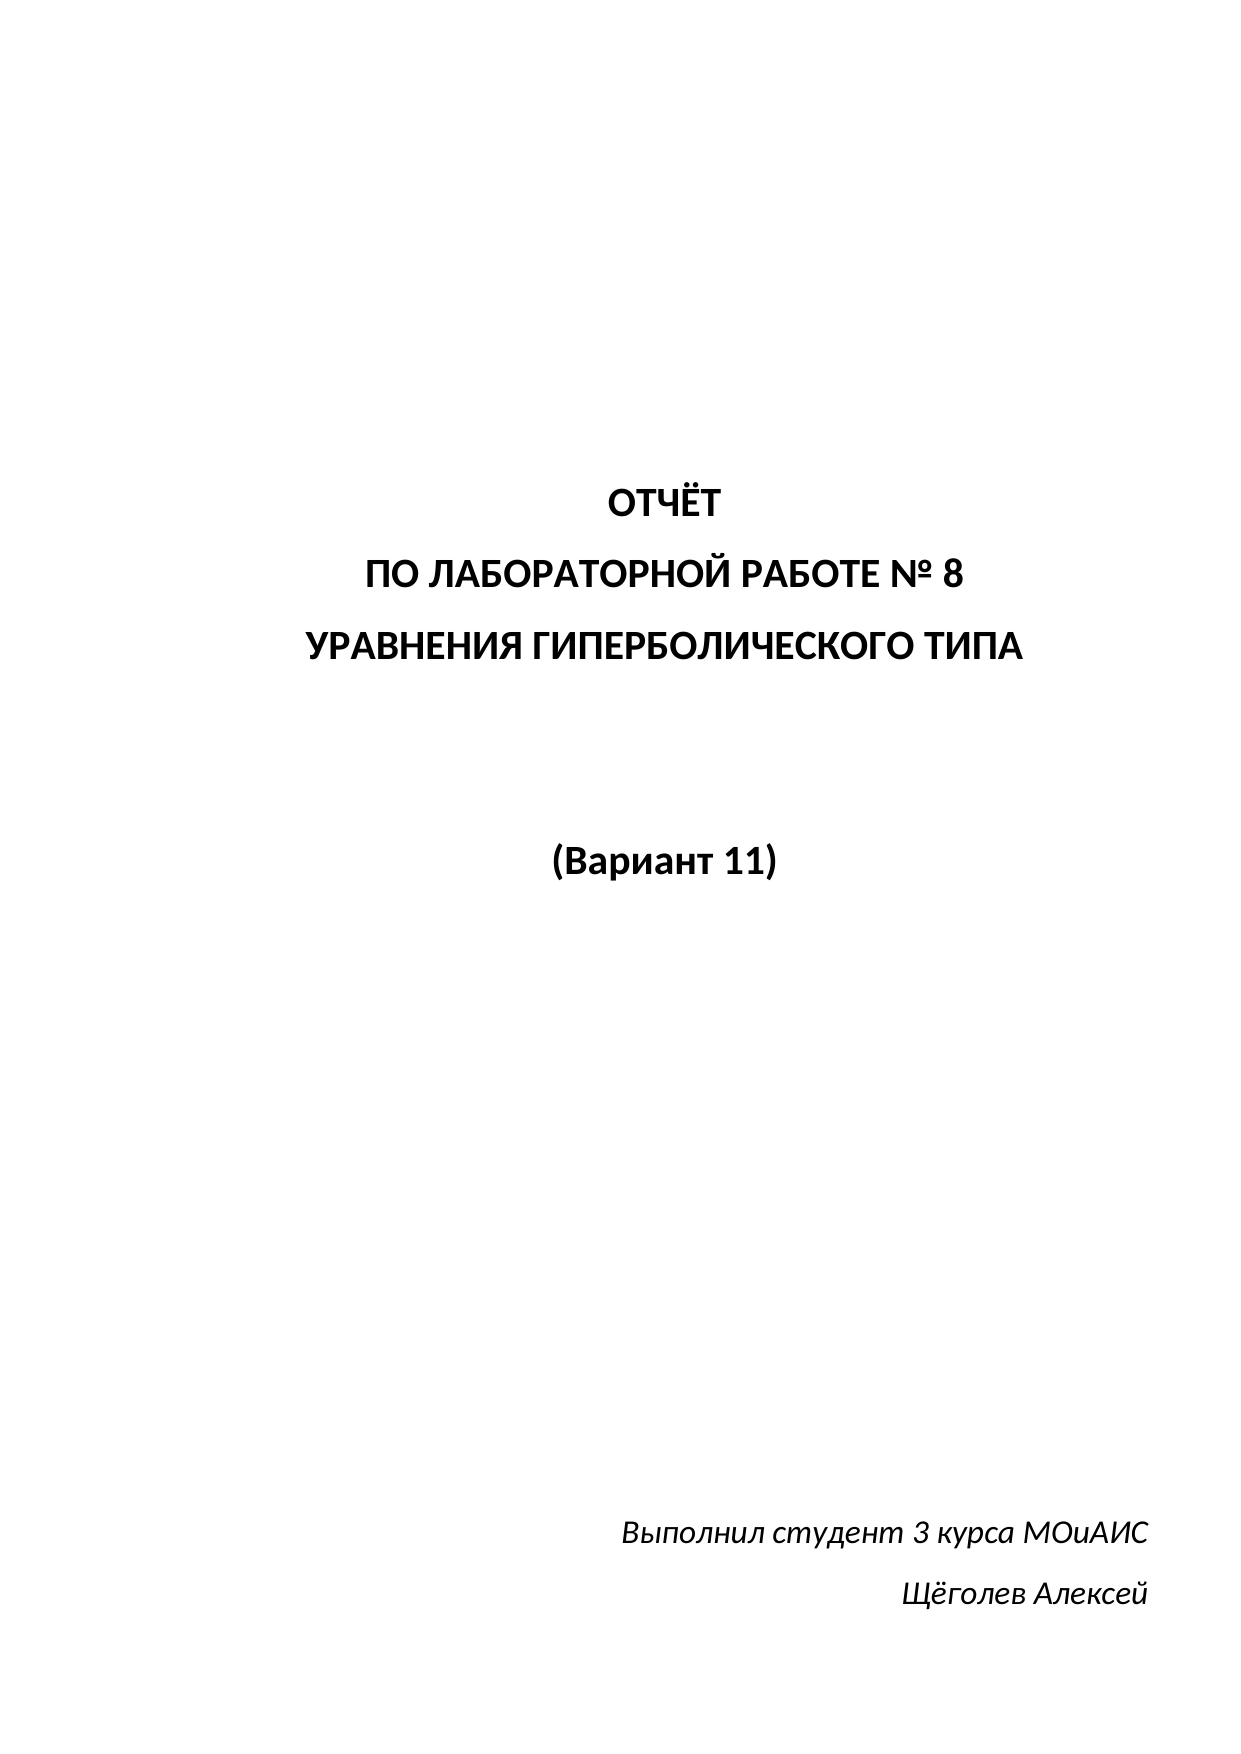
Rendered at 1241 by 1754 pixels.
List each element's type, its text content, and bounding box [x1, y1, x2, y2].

text ОТЧЁТ [177, 476, 1152, 527]
text (Вариант 11) [177, 834, 1152, 884]
text УРАВНЕНИЯ ГИПЕРБОЛИЧЕСКОГО ТИПА [177, 619, 1152, 670]
text Выполнил студент 3 курса МОиАИС [177, 1511, 1152, 1552]
text Щёголев Алексей [177, 1572, 1152, 1613]
text ПО ЛАБОРАТОРНОЙ РАБОТЕ № 8 [177, 547, 1152, 598]
